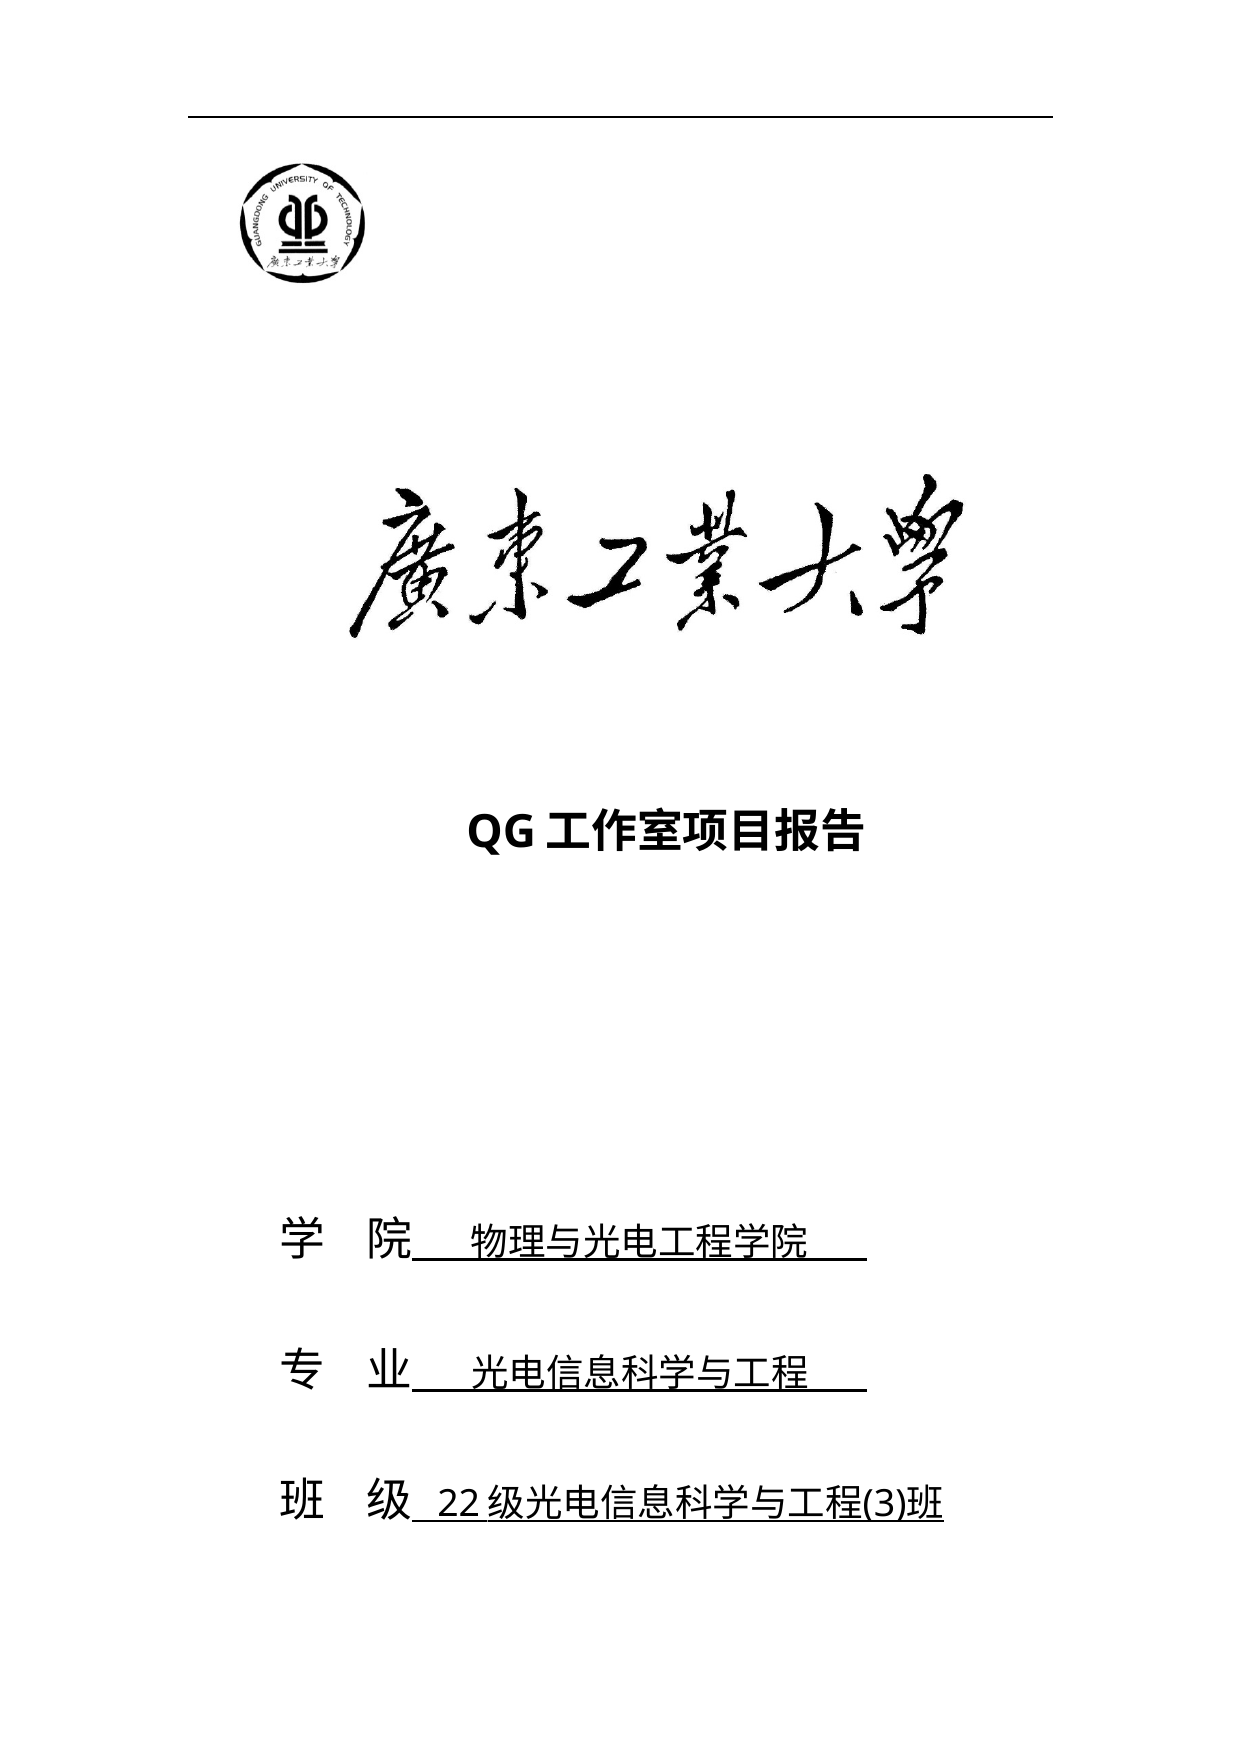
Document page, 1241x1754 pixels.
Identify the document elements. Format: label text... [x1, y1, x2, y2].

picture [237, 159, 369, 287]
text 学 院 物理与光电工程学院 [187, 1187, 1053, 1284]
picture [345, 470, 969, 646]
text 专 业 光电信息科学与工程 [187, 1317, 1053, 1415]
text QG工作室项目报告 [187, 779, 1053, 876]
text 班 级 22级光电信息科学与工程(3)班 [187, 1448, 1053, 1545]
